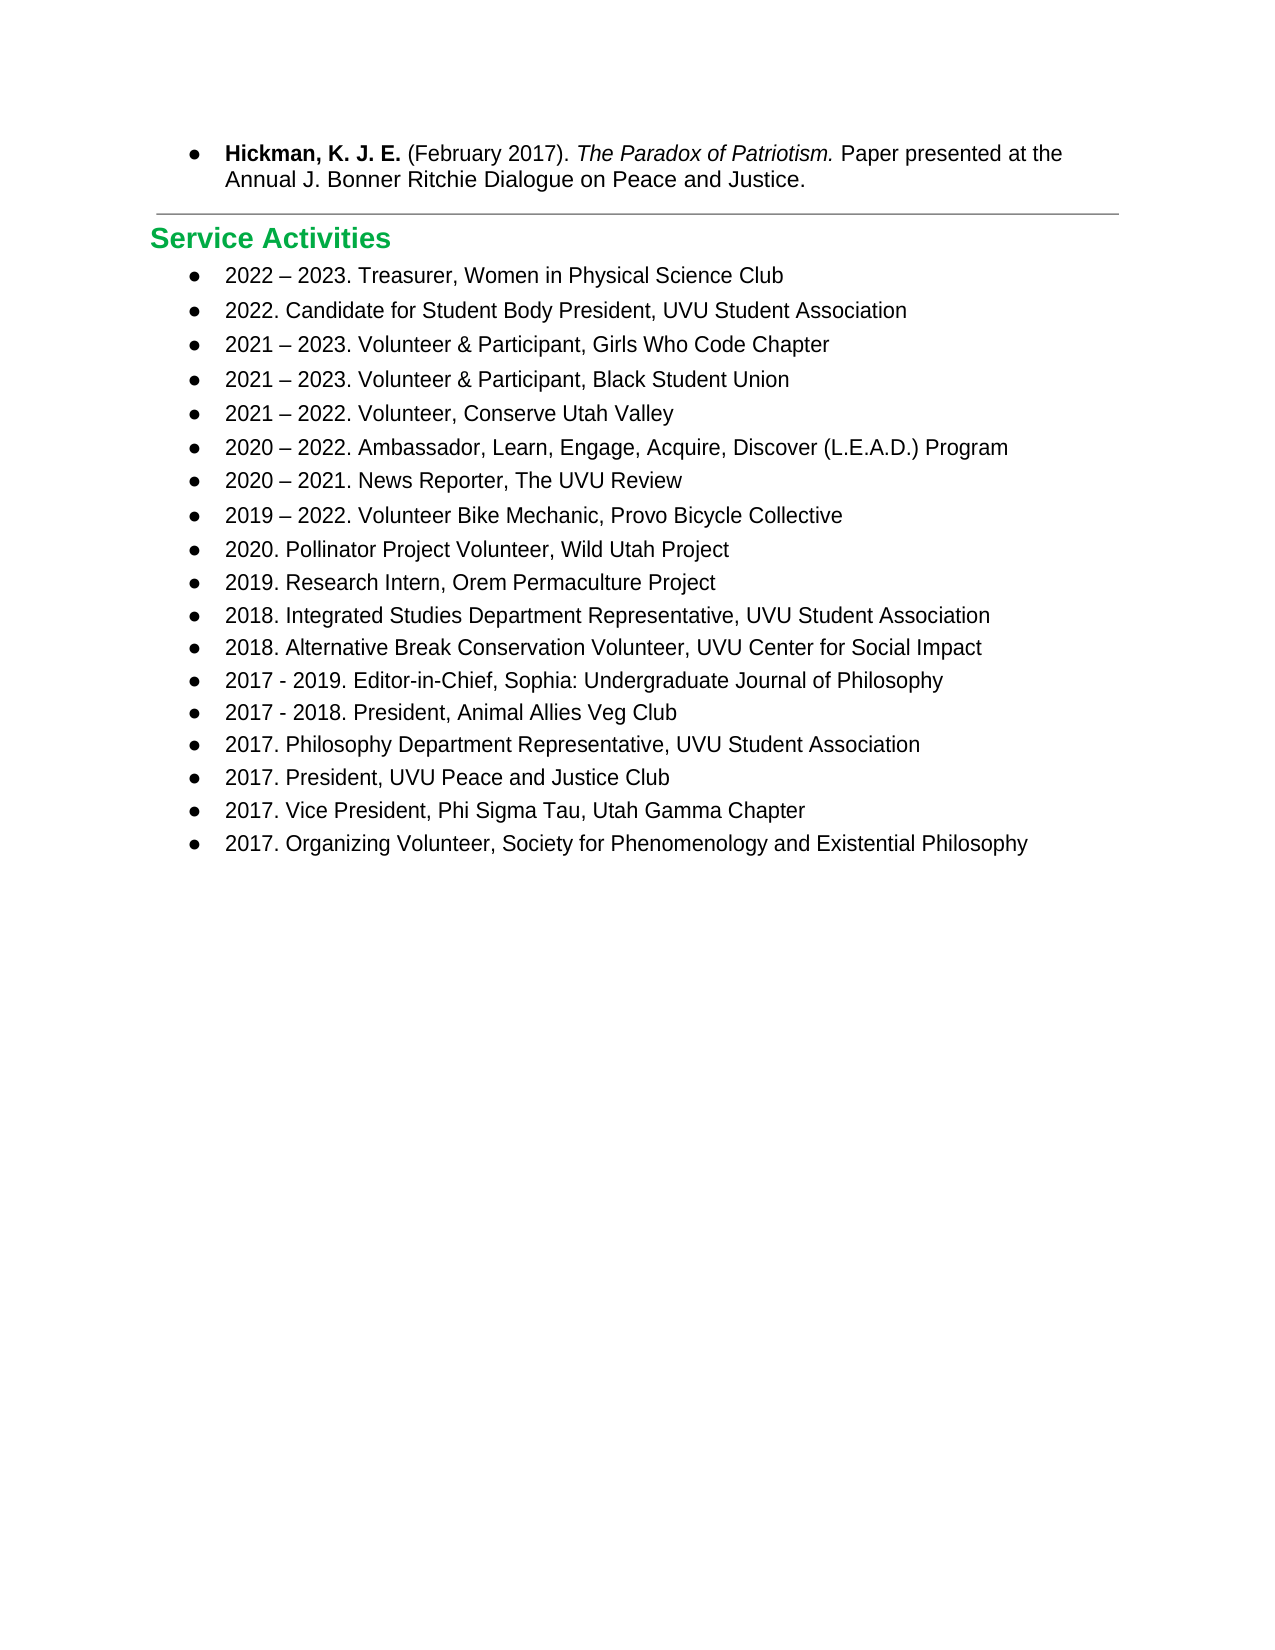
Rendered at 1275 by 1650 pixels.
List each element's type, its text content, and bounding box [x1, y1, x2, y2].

list 2018. Alternative Break Conservation Volunteer, UVU Center for Social Impact [187, 634, 1189, 661]
list 2021 – 2022. Volunteer, Conserve Utah Valley [187, 400, 1189, 426]
list 2017. Organizing Volunteer, Society for Phenomenology and Existential Philosophy [187, 830, 1189, 856]
list 2021 – 2023. Volunteer & Participant, Black Student Union [187, 366, 1189, 392]
list 2020 – 2021. News Reporter, The UVU Review [187, 467, 1189, 493]
list Hickman, K. J. E. (February 2017). The Paradox of Patriotism. Paper presented at the Annual J. Bonner Ritchie Dialogue on Peace and Justice. [187, 139, 1070, 192]
subtitle Service Activities [150, 221, 1189, 254]
list 2020 – 2022. Ambassador, Learn, Engage, Acquire, Discover (L.E.A.D.) Program [187, 434, 1189, 461]
list 2017 - 2018. President, Animal Allies Veg Club [187, 698, 1189, 725]
list 2019. Research Intern, Orem Permaculture Project [187, 569, 1189, 595]
list 2017. Philosophy Department Representative, UVU Student Association [187, 731, 1189, 758]
list 2017. Vice President, Phi Sigma Tau, Utah Gamma Chapter [187, 797, 1189, 823]
list 2017 - 2019. Editor-in-Chief, Sophia: Undergraduate Journal of Philosophy [187, 667, 1189, 693]
list 2021 – 2023. Volunteer & Participant, Girls Who Code Chapter [187, 331, 1189, 358]
list 2018. Integrated Studies Department Representative, UVU Student Association [187, 602, 1189, 628]
list 2017. President, UVU Peace and Justice Club [187, 764, 1189, 791]
list 2020. Pollinator Project Volunteer, Wild Utah Project [187, 536, 1189, 562]
list 2022 – 2023. Treasurer, Women in Physical Science Club [187, 262, 1189, 289]
list 2019 – 2022. Volunteer Bike Mechanic, Provo Bicycle Collective [187, 502, 1189, 528]
list 2022. Candidate for Student Body President, UVU Student Association [187, 297, 1189, 323]
